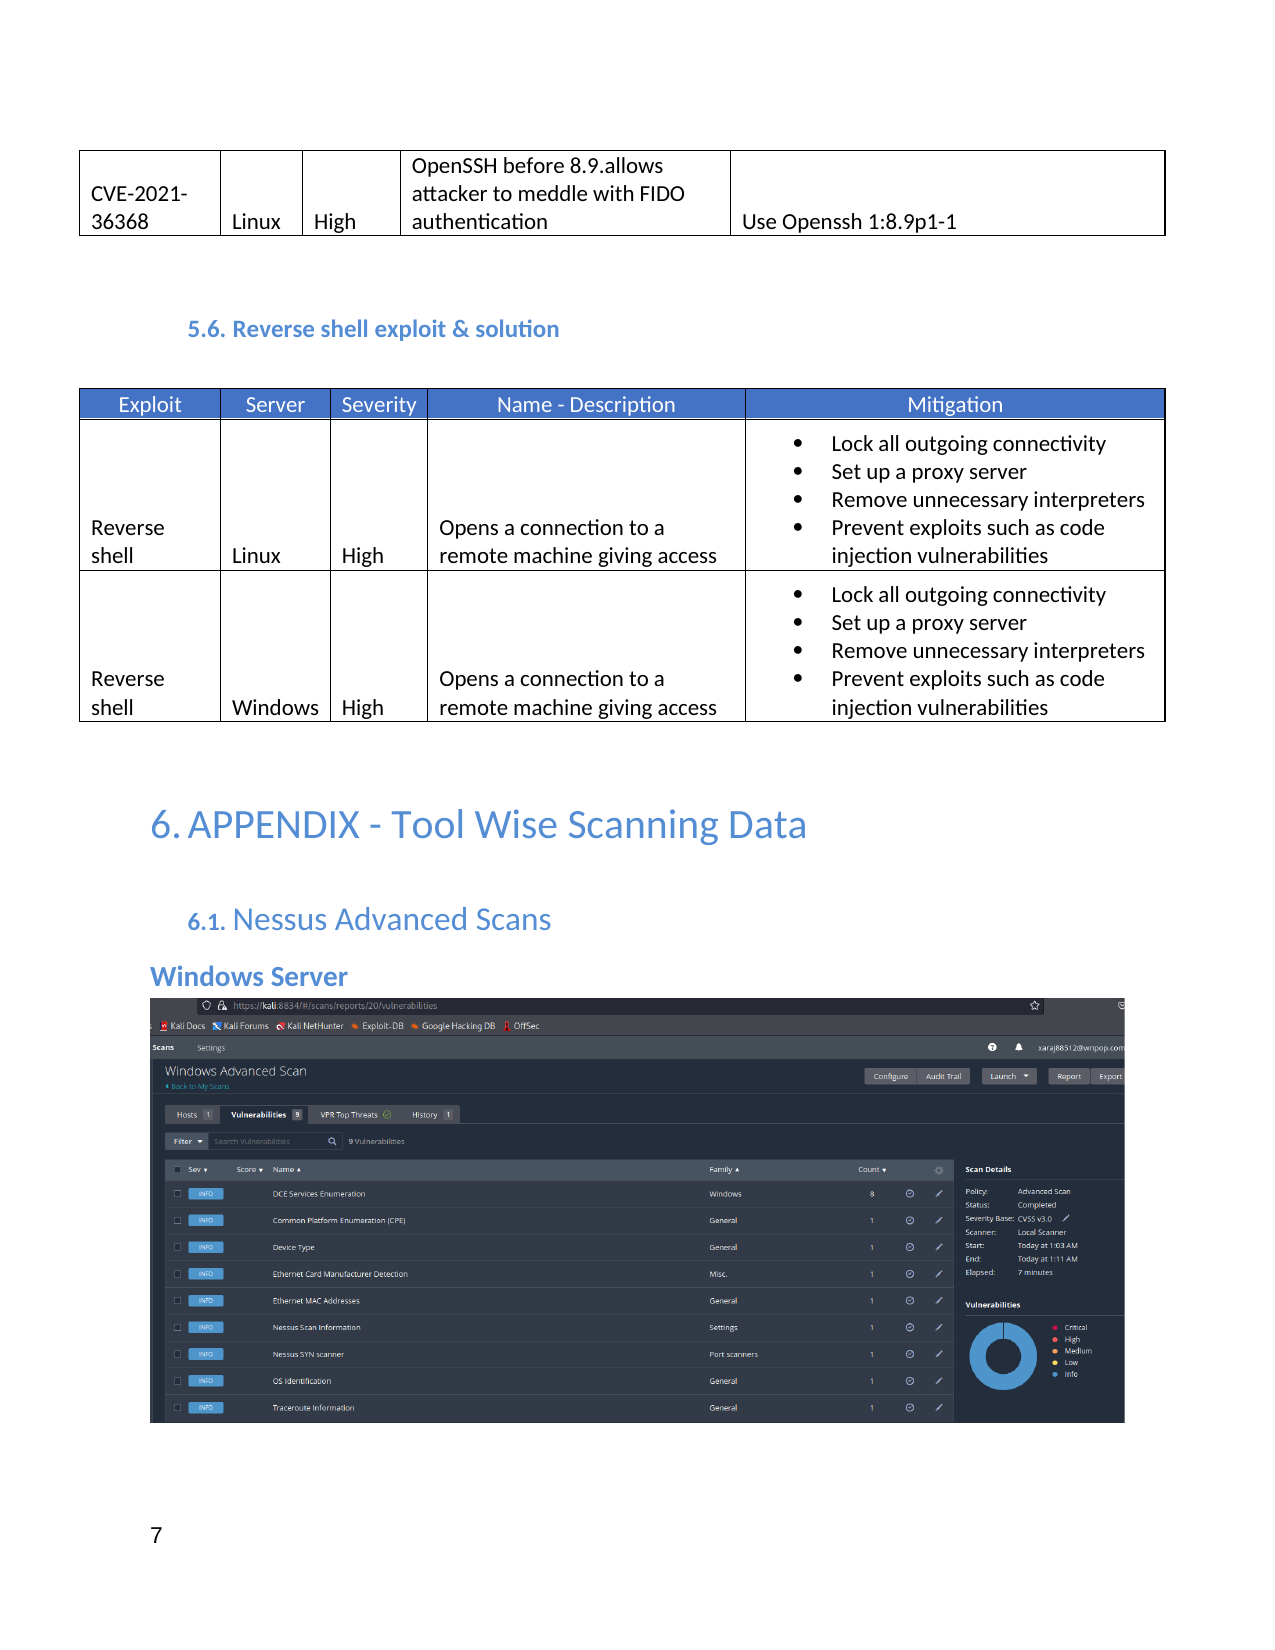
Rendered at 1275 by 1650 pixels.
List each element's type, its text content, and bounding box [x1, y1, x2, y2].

table_cell Use Openssh 1:8.9p1-1 [731, 151, 1164, 235]
table_cell Reverse shell [80, 420, 220, 569]
text Windows Server [150, 958, 1125, 993]
table_cell Linux [221, 151, 302, 235]
subtitle Nessus Advanced Scans [187, 898, 1125, 939]
table_cell Lock all outgoing connectivity Set up a proxy server Remove unnecessary interpreters Prevent exploits such as code injection vulnerabilities [746, 571, 1164, 721]
table_header Mitigation [746, 389, 1164, 418]
table_header Exploit [80, 389, 220, 418]
table_cell High [331, 571, 427, 721]
table_cell Opens a connection to a remote machine giving access [428, 420, 745, 569]
subtitle Reverse shell exploit & solution [187, 313, 1125, 343]
table_header Severity [331, 389, 427, 418]
table_header Name - Description [428, 389, 745, 418]
subtitle APPENDIX - Tool Wise Scanning Data [150, 798, 1125, 849]
table_header Server [221, 389, 330, 418]
picture [150, 998, 1125, 1423]
table_cell Lock all outgoing connectivity Set up a proxy server Remove unnecessary interpreters Prevent exploits such as code injection vulnerabilities [746, 420, 1164, 569]
table_cell CVE-2021-36368 [80, 151, 220, 235]
table_cell Reverse shell [80, 571, 220, 721]
table_cell High [303, 151, 400, 235]
table_cell Windows [221, 571, 330, 721]
table_cell High [331, 420, 427, 569]
table_cell Opens a connection to a remote machine giving access [428, 571, 745, 721]
table_cell OpenSSH before 8.9.allows attacker to meddle with FIDO authentication [401, 151, 730, 235]
table_cell Linux [221, 420, 330, 569]
